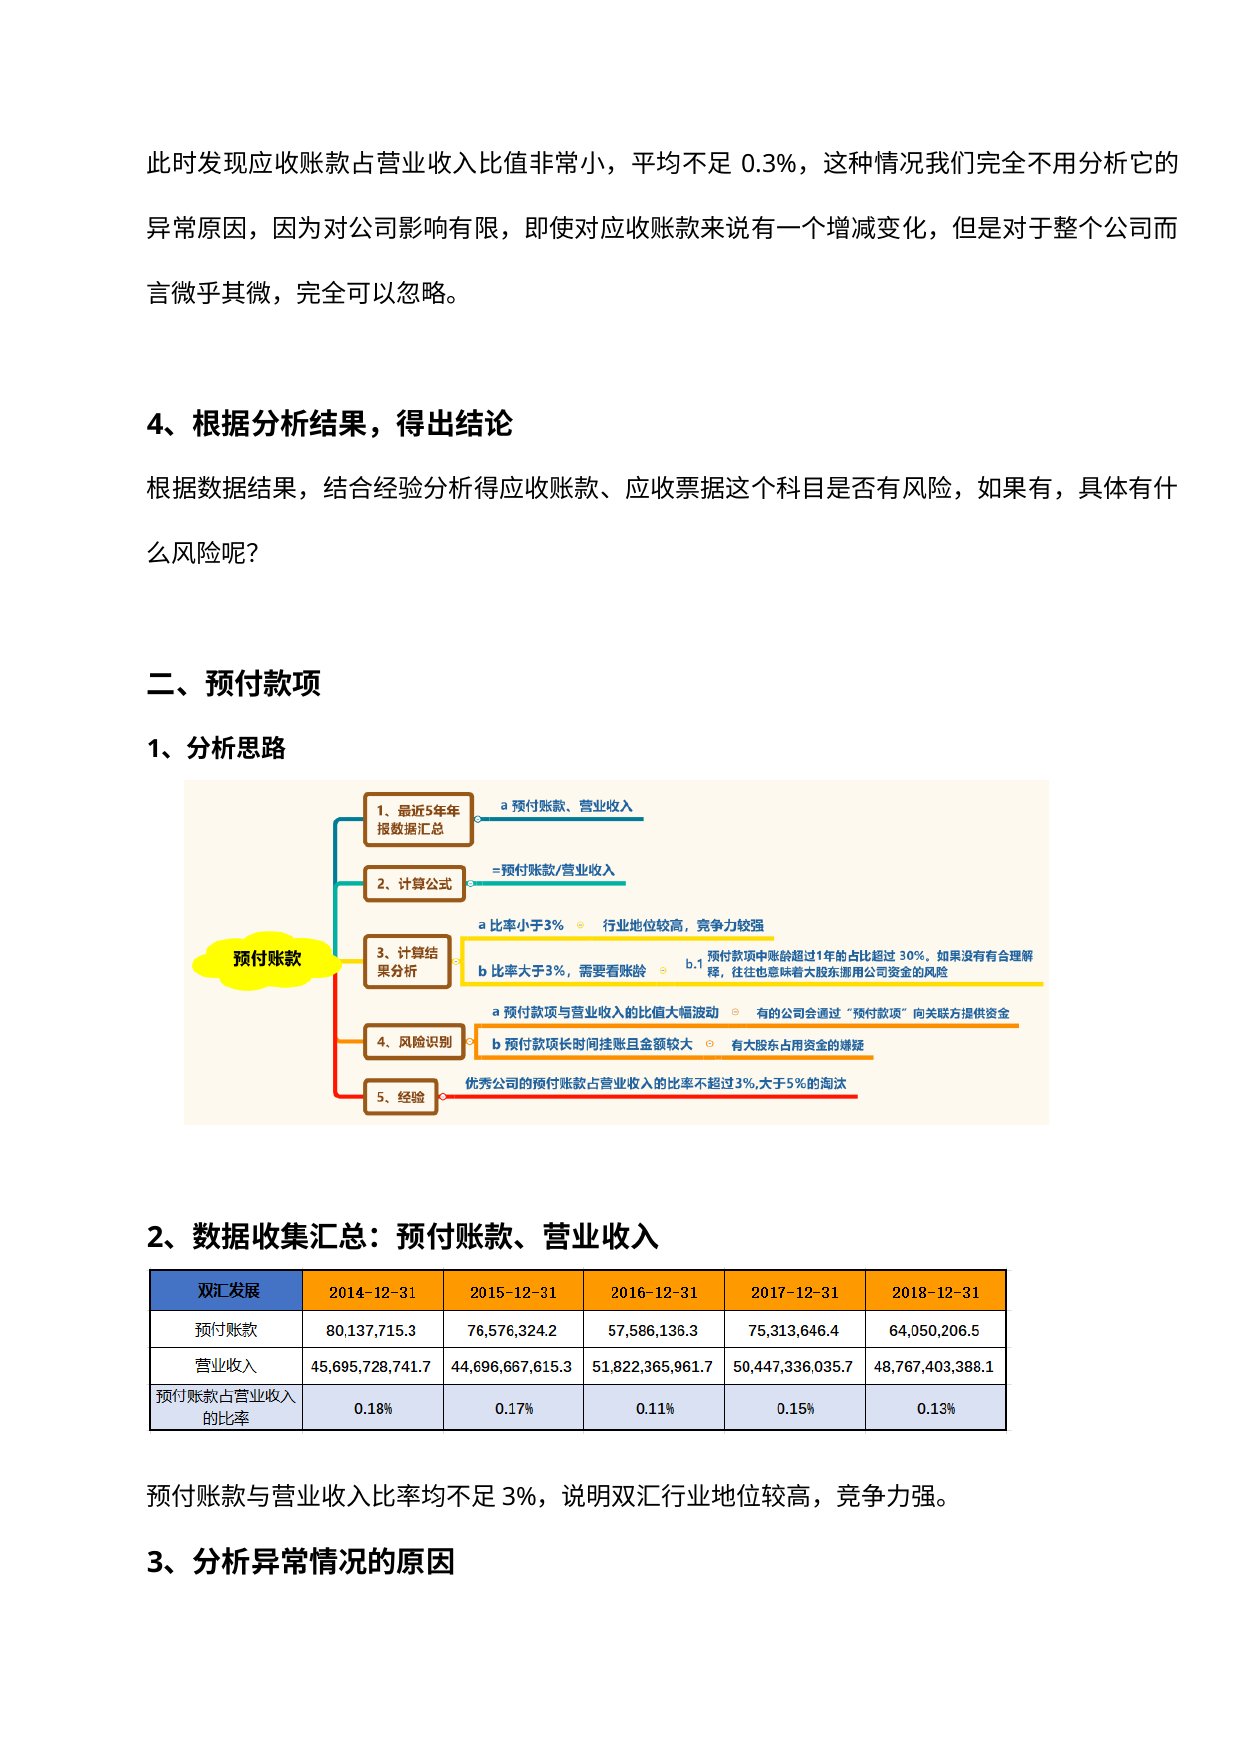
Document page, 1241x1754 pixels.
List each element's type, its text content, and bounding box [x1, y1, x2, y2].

list 数据收集汇总：预付账款、营业收入 [147, 1202, 1181, 1267]
text 此时发现应收账款占营业收入比值非常小，平均不足0.3%，这种情况我们完全不用分析它的异常原因，因为对公司影响有限，即使对应收账款来说有一个增减变化，但是对于整个公司而言微乎其微，完全可以忽略。 [147, 129, 1181, 324]
text 4、根据分析结果，得出结论 [147, 389, 1181, 454]
text 3、分析异常情况的原因 [147, 1527, 1181, 1592]
text 根据数据结果，结合经验分析得应收账款、应收票据这个科目是否有风险，如果有，具体有什么风险呢？ [147, 454, 1181, 584]
text 1、分析思路 [147, 714, 1181, 779]
picture [184, 779, 1050, 1125]
list 预付账款与营业收入比率均不足3%，说明双汇行业地位较高，竞争力强。 [147, 1462, 1181, 1527]
text 二、预付款项 [147, 649, 1181, 714]
picture [146, 1267, 1012, 1434]
